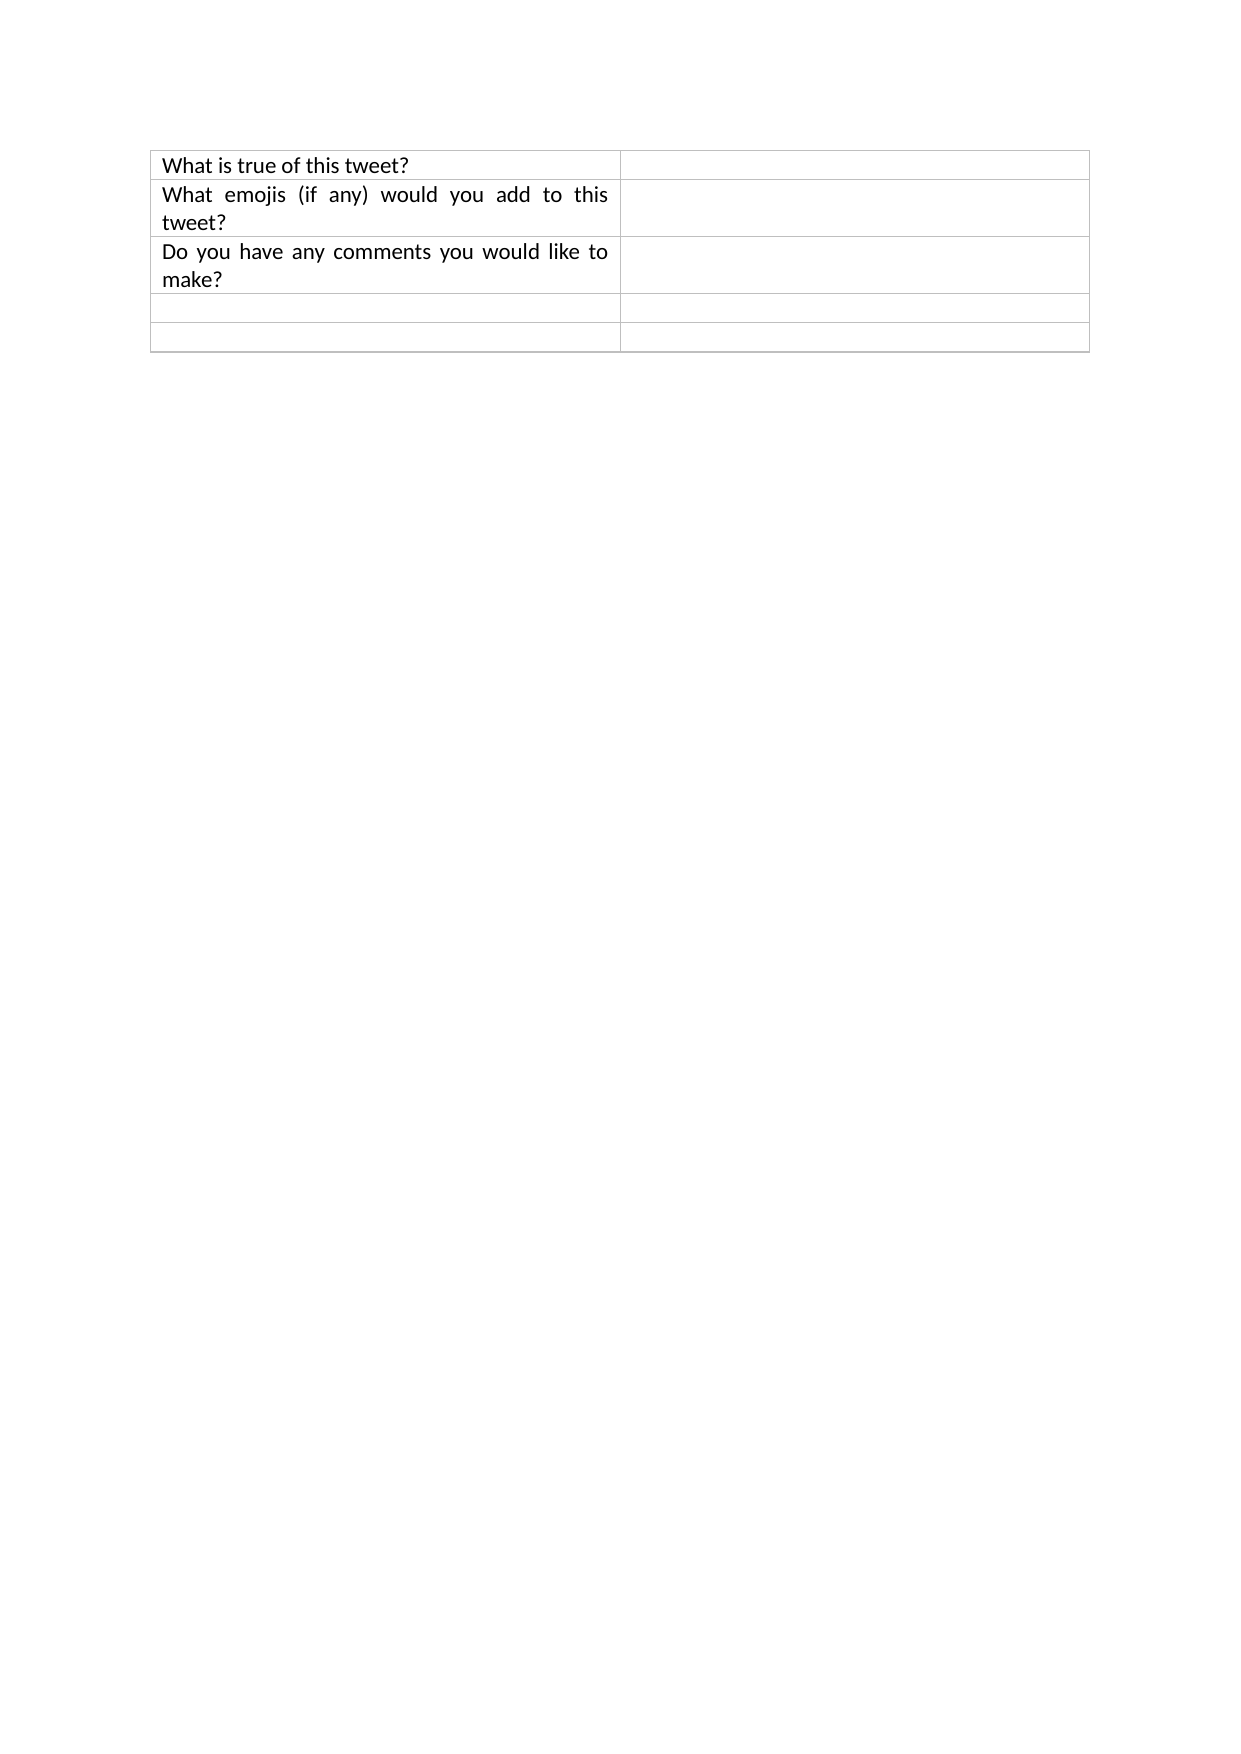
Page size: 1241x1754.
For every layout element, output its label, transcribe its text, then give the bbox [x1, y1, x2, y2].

table_cell [621, 323, 1089, 351]
table_cell [621, 237, 1089, 293]
table_cell [621, 151, 1089, 179]
table_cell [621, 180, 1089, 236]
table_cell What is true of this tweet? [151, 151, 620, 179]
table_cell What emojis (if any) would you add to this tweet? [151, 180, 620, 236]
table_cell [151, 323, 620, 351]
table_cell Do you have any comments you would like to make? [151, 237, 620, 293]
table_cell [151, 294, 620, 322]
table_cell [621, 294, 1089, 322]
